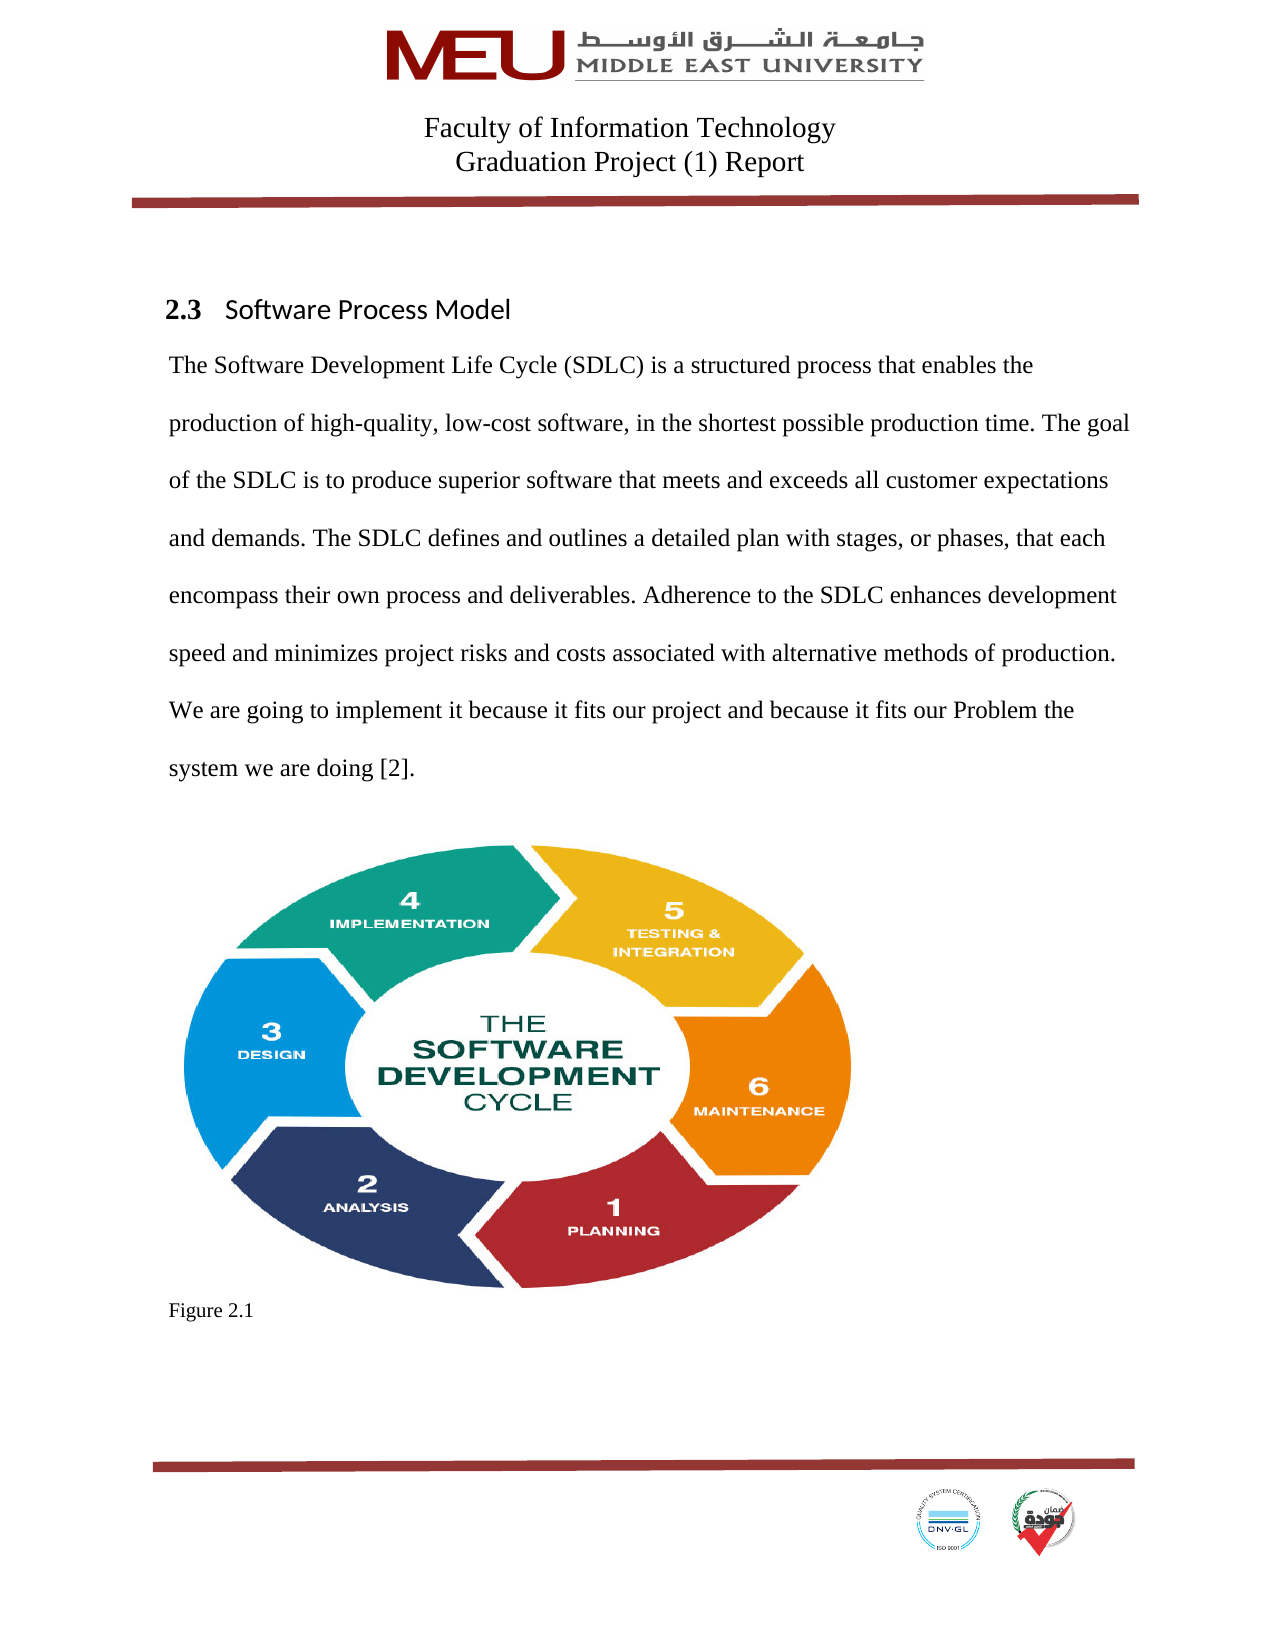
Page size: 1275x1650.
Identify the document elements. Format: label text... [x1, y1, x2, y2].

text We are going to implement it because it fits our project and because it fits our Problem the system we are doing [2]. [169, 695, 1144, 782]
picture [387, 28, 926, 82]
picture [168, 834, 867, 1298]
text The Software Development Life Cycle (SDLC) is a structured process that enables the production of high-quality, low-cost software, in the shortest possible production time. The goal of the SDLC is to produce superior software that meets and exceeds all customer expectations and demands. The SDLC defines and outlines a detailed plan with stages, or phases, that each encompass their own process and deliverables. Adherence to the SDLC enhances development speed and minimizes project risks and costs associated with alternative methods of production. [169, 350, 1144, 667]
subtitle Software Process Model [165, 291, 1144, 326]
picture [912, 1477, 1080, 1567]
text Figure 2.1 [169, 1298, 1144, 1322]
